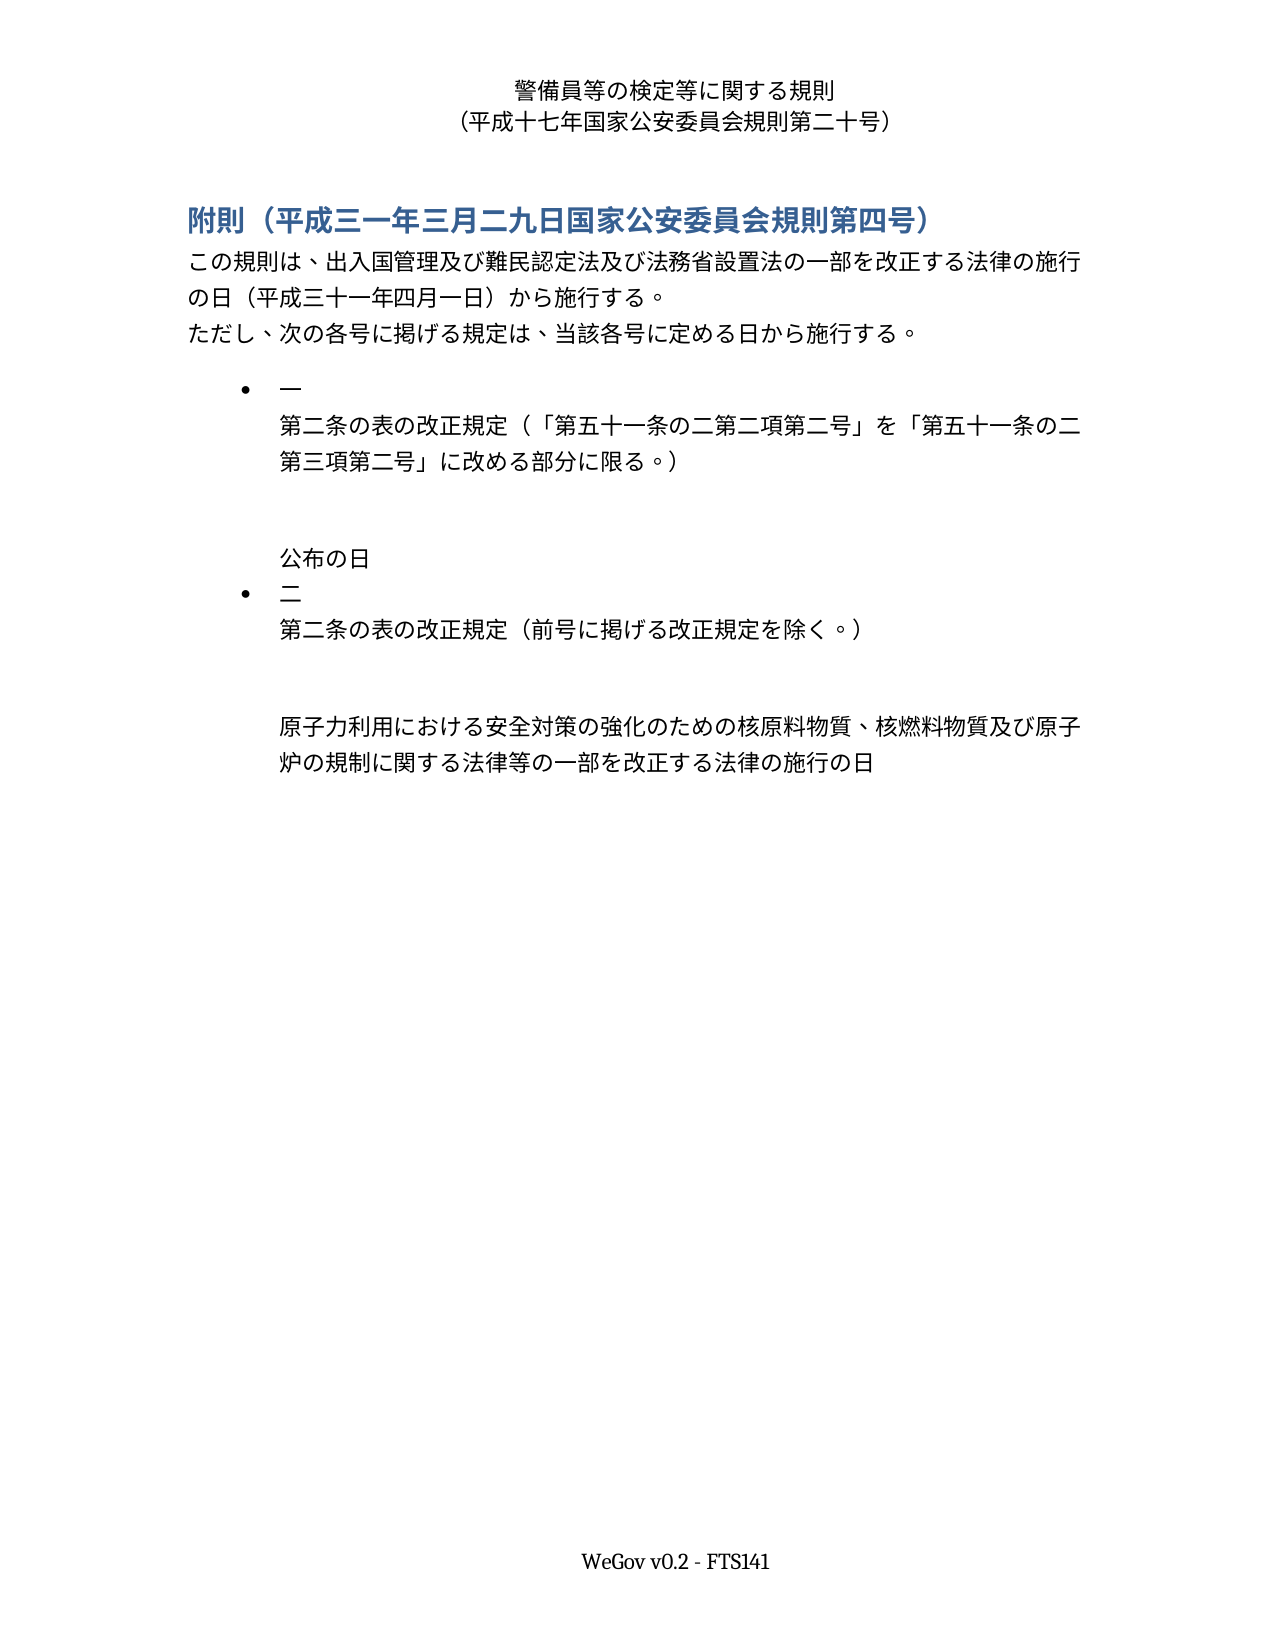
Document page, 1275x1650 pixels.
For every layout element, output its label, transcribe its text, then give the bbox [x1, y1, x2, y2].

list 一 第二条の表の改正規定（「第五十一条の二第二項第二号」を「第五十一条の二第三項第二号」に改める部分に限る。） 公布の日 [242, 374, 1087, 574]
subtitle 附則（平成三一年三月二九日国家公安委員会規則第四号） [187, 200, 1087, 240]
list 二 第二条の表の改正規定（前号に掲げる改正規定を除く。） 原子力利用における安全対策の強化のための核原料物質、核燃料物質及び原子炉の規制に関する法律等の一部を改正する法律の施行の日 [242, 578, 1087, 778]
text この規則は、出入国管理及び難民認定法及び法務省設置法の一部を改正する法律の施行の日（平成三十一年四月一日）から施行する。 ただし、次の各号に掲げる規定は、当該各号に定める日から施行する。 [187, 246, 1087, 349]
